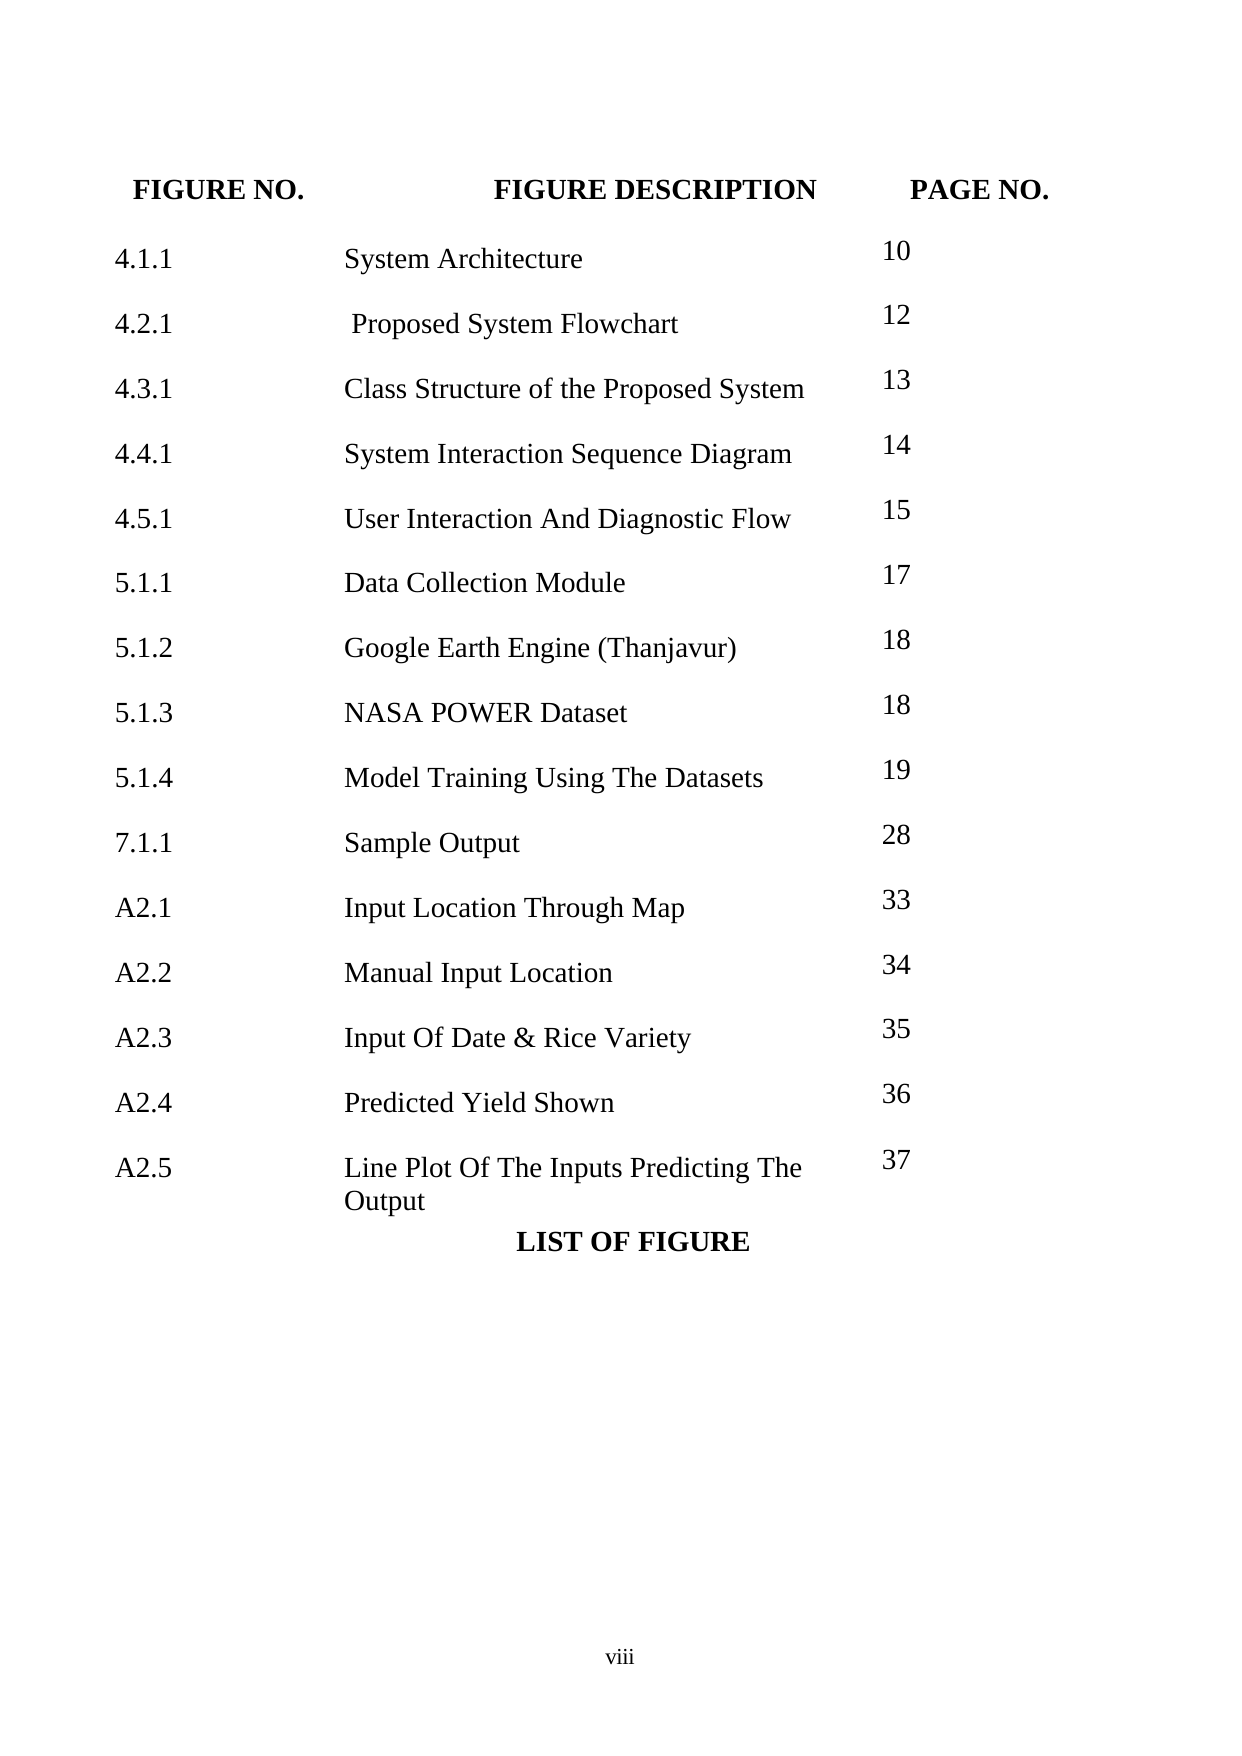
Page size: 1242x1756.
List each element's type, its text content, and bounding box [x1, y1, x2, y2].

table_header FIGURE NO. [103, 156, 333, 225]
table_cell Line Plot Of The Inputs Predicting The Output [333, 1134, 871, 1217]
table_header PAGE NO. [871, 156, 1077, 225]
table_cell 36 [871, 1069, 1077, 1134]
table_cell 13 [871, 355, 1077, 420]
table_cell 10 [871, 225, 1077, 290]
table_cell System Interaction Sequence Diagram [333, 420, 871, 485]
table_cell 5.1.4 [103, 745, 333, 809]
table_cell 4.5.1 [103, 485, 333, 550]
table_cell 18 [871, 680, 1077, 744]
table_cell Sample Output [333, 810, 871, 874]
table_cell A2.2 [103, 940, 333, 1004]
table_cell 12 [871, 290, 1077, 355]
table_cell 35 [871, 1005, 1077, 1069]
table_cell 5.1.3 [103, 680, 333, 744]
table_cell Data Collection Module [333, 550, 871, 615]
table_cell 37 [871, 1134, 1077, 1217]
table_cell 4.4.1 [103, 420, 333, 485]
table_cell Class Structure of the Proposed System [333, 355, 871, 420]
table_cell 14 [871, 420, 1077, 485]
table_cell Manual Input Location [333, 940, 871, 1004]
table_cell Proposed System Flowchart [333, 290, 871, 355]
table_cell Input Of Date & Rice Variety [333, 1005, 871, 1069]
table_cell 17 [871, 550, 1077, 615]
table_cell NASA POWER Dataset [333, 680, 871, 744]
table_cell Input Location Through Map [333, 874, 871, 939]
table_cell 5.1.1 [103, 550, 333, 615]
table_cell 15 [871, 485, 1077, 550]
text LIST OF FIGURE [224, 1224, 1043, 1258]
table_cell 28 [871, 810, 1077, 874]
table_cell A2.5 [103, 1134, 333, 1217]
table_cell 4.2.1 [103, 290, 333, 355]
table_cell 34 [871, 940, 1077, 1004]
table_cell 18 [871, 615, 1077, 680]
table_cell A2.1 [103, 874, 333, 939]
table_cell 19 [871, 745, 1077, 809]
table_cell User Interaction And Diagnostic Flow [333, 485, 871, 550]
table_cell Predicted Yield Shown [333, 1069, 871, 1134]
table_cell 4.1.1 [103, 225, 333, 290]
table_cell 5.1.2 [103, 615, 333, 680]
table_cell Model Training Using The Datasets [333, 745, 871, 809]
table_cell 33 [871, 874, 1077, 939]
table_cell A2.4 [103, 1069, 333, 1134]
table_cell 4.3.1 [103, 355, 333, 420]
table_cell Google Earth Engine (Thanjavur) [333, 615, 871, 680]
table_cell 7.1.1 [103, 810, 333, 874]
table_header FIGURE DESCRIPTION [333, 156, 871, 225]
table_cell System Architecture [333, 225, 871, 290]
table_cell A2.3 [103, 1005, 333, 1069]
